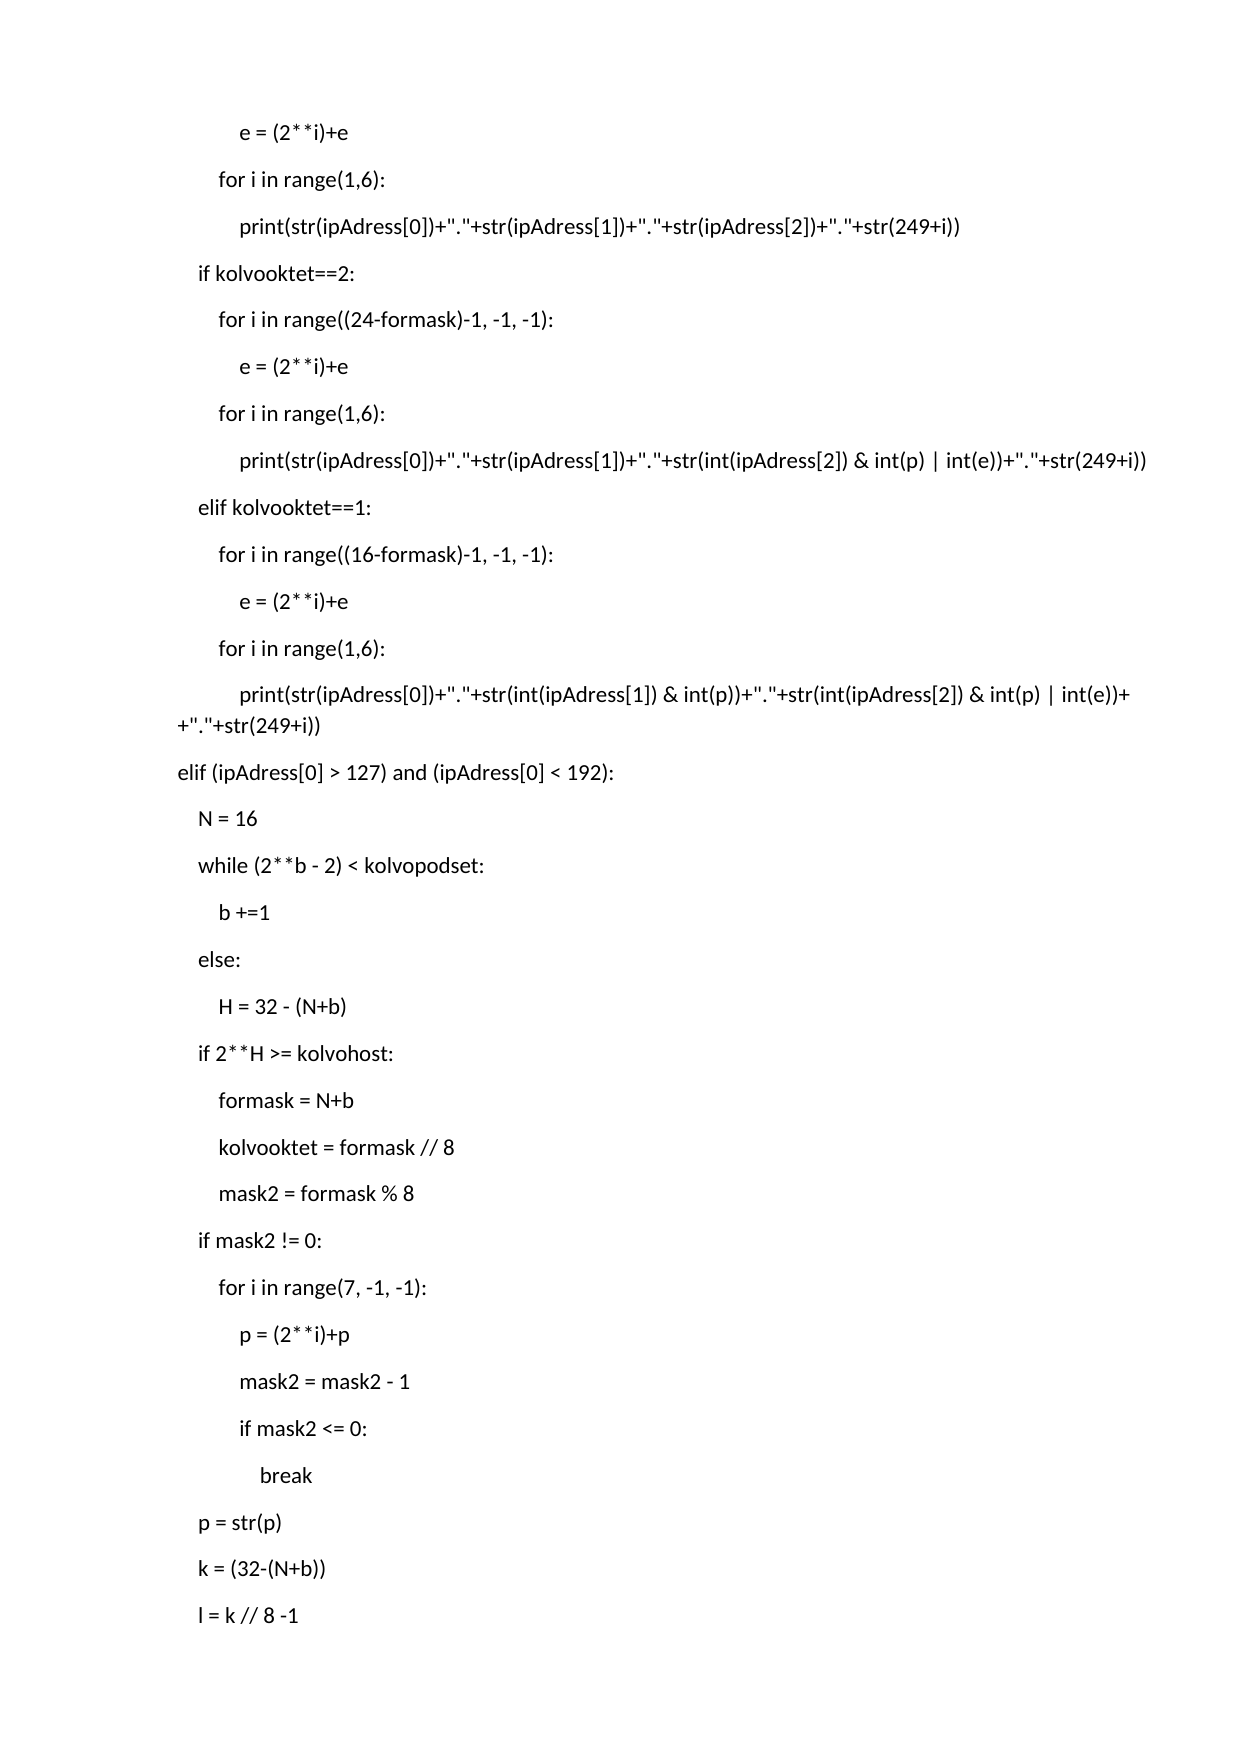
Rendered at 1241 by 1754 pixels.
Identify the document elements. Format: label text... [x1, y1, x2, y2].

text for i in range((16-formask)-1, -1, -1): [177, 540, 1152, 568]
text mask2 = mask2 - 1 [177, 1367, 1152, 1395]
text p = str(p) [177, 1508, 1152, 1536]
text break [177, 1461, 1152, 1489]
text k = (32-(N+b)) [177, 1554, 1152, 1583]
text if 2**H >= kolvohost: [177, 1039, 1152, 1067]
text e = (2**i)+e [177, 118, 1152, 146]
text for i in range((24-formask)-1, -1, -1): [177, 306, 1152, 334]
text else: [177, 945, 1152, 973]
text formask = N+b [177, 1086, 1152, 1114]
text if mask2 <= 0: [177, 1414, 1152, 1442]
text p = (2**i)+p [177, 1320, 1152, 1348]
text for i in range(1,6): [177, 165, 1152, 193]
text N = 16 [177, 804, 1152, 833]
text mask2 = formask % 8 [177, 1179, 1152, 1208]
text kolvooktet = formask // 8 [177, 1133, 1152, 1161]
text b +=1 [177, 898, 1152, 926]
text if mask2 != 0: [177, 1226, 1152, 1254]
text print(str(ipAdress[0])+"."+str(ipAdress[1])+"."+str(ipAdress[2])+"."+str(249+i)) [177, 212, 1152, 240]
text elif (ipAdress[0] > 127) and (ipAdress[0] < 192): [177, 758, 1152, 786]
text l = k // 8 -1 [177, 1601, 1152, 1629]
text H = 32 - (N+b) [177, 992, 1152, 1020]
text for i in range(7, -1, -1): [177, 1273, 1152, 1301]
text print(str(ipAdress[0])+"."+str(int(ipAdress[1]) & int(p))+"."+str(int(ipAdress[2]) & int(p) | int(e))++"."+str(249+i)) [177, 681, 1152, 739]
text e = (2**i)+e [177, 587, 1152, 615]
text while (2**b - 2) < kolvopodset: [177, 851, 1152, 879]
text e = (2**i)+e [177, 352, 1152, 381]
text for i in range(1,6): [177, 634, 1152, 662]
text if kolvooktet==2: [177, 259, 1152, 287]
text for i in range(1,6): [177, 399, 1152, 427]
text elif kolvooktet==1: [177, 493, 1152, 521]
text print(str(ipAdress[0])+"."+str(ipAdress[1])+"."+str(int(ipAdress[2]) & int(p) | int(e))+"."+str(249+i)) [177, 446, 1152, 474]
